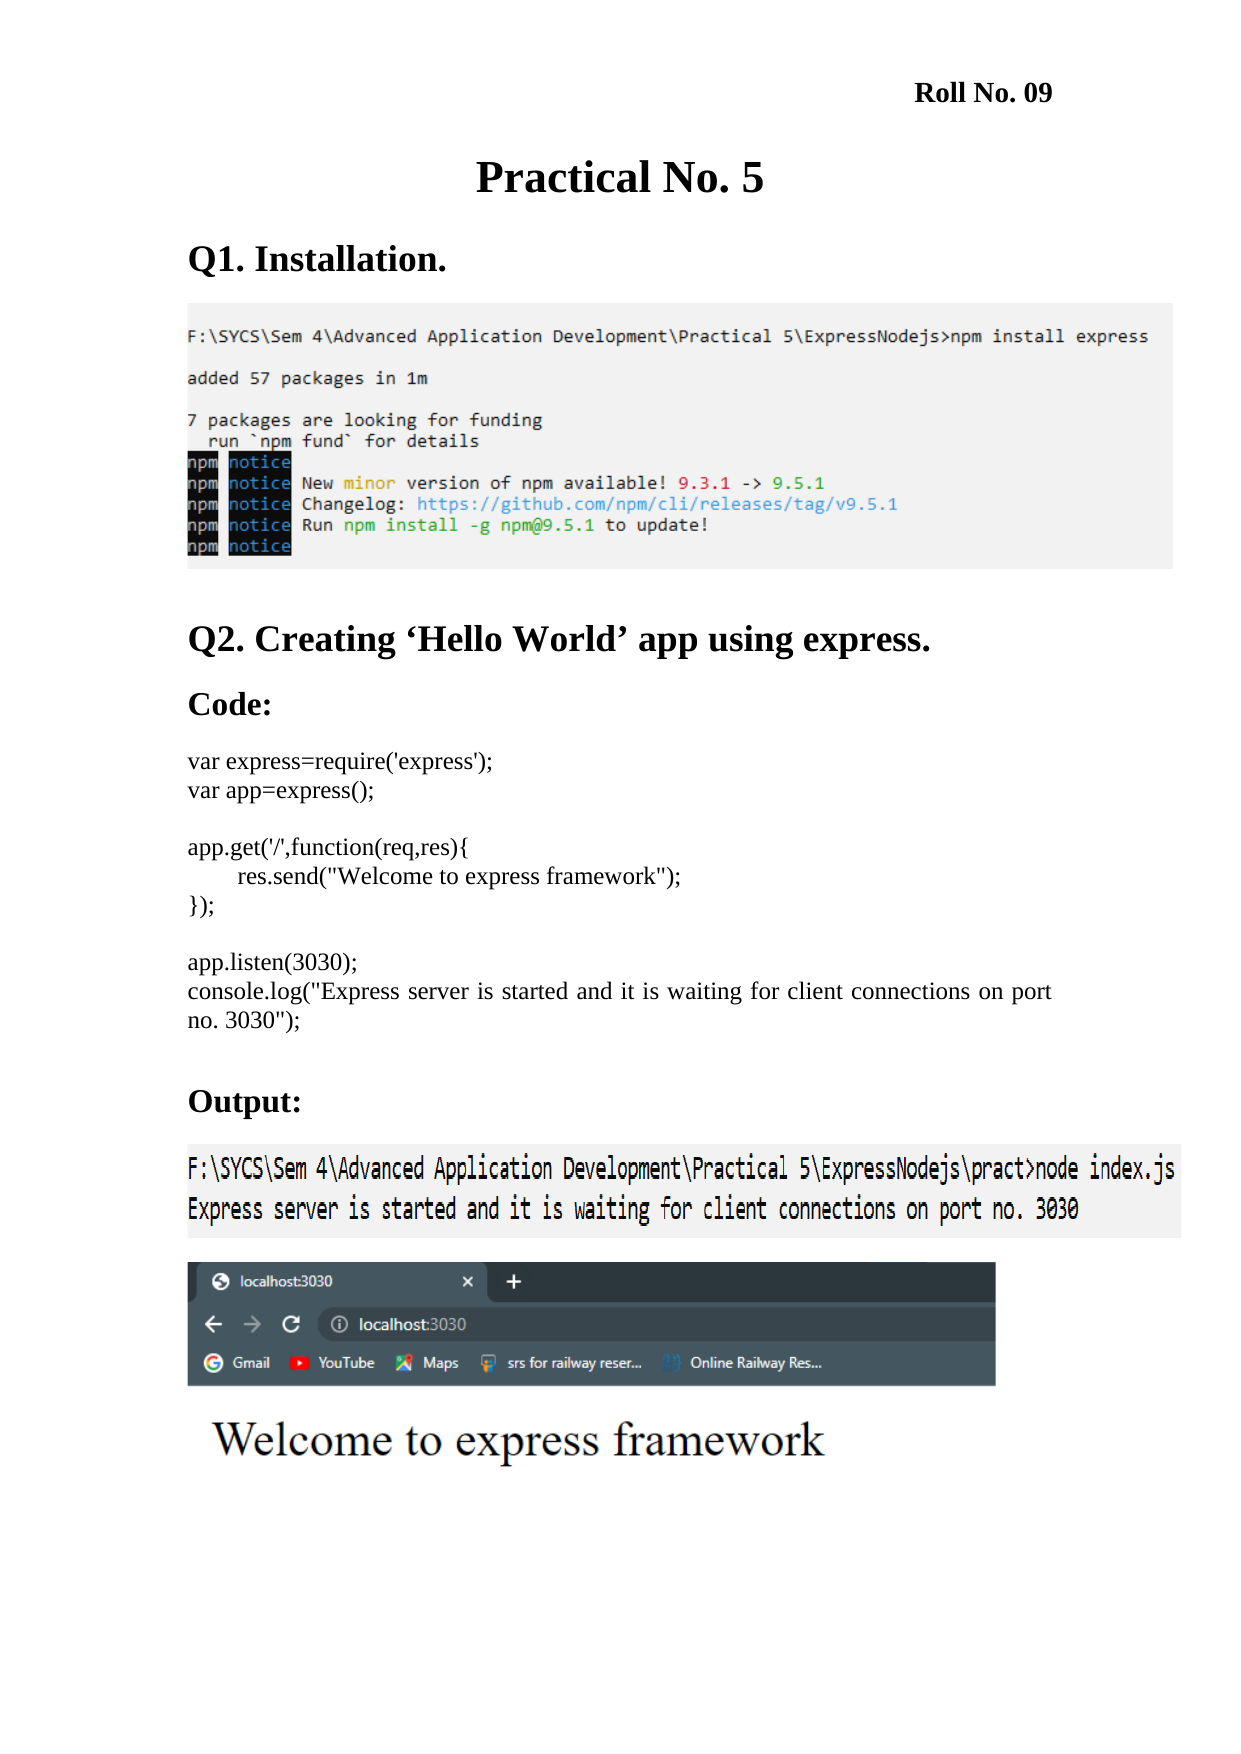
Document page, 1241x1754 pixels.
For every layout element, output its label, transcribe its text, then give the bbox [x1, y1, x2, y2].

text Q1. Installation. [187, 236, 1053, 279]
text Output: [187, 1082, 1053, 1120]
text app.listen(3030); [187, 947, 1053, 976]
text Q2. Creating ‘Hello World’ app using express. [187, 617, 1053, 660]
text var app=express(); [187, 775, 1053, 804]
text Practical No. 5 [187, 150, 1053, 203]
picture [187, 303, 1173, 569]
text res.send("Welcome to express framework"); [187, 861, 1053, 890]
text }); [187, 890, 1053, 919]
picture [187, 1144, 1182, 1238]
text app.get('/',function(req,res){ [187, 832, 1053, 861]
text var express=require('express'); [187, 746, 1053, 775]
picture [187, 1262, 996, 1524]
text Code: [187, 684, 1053, 722]
text console.log("Express server is started and it is waiting for client connections on port no. 3030"); [187, 976, 1053, 1034]
